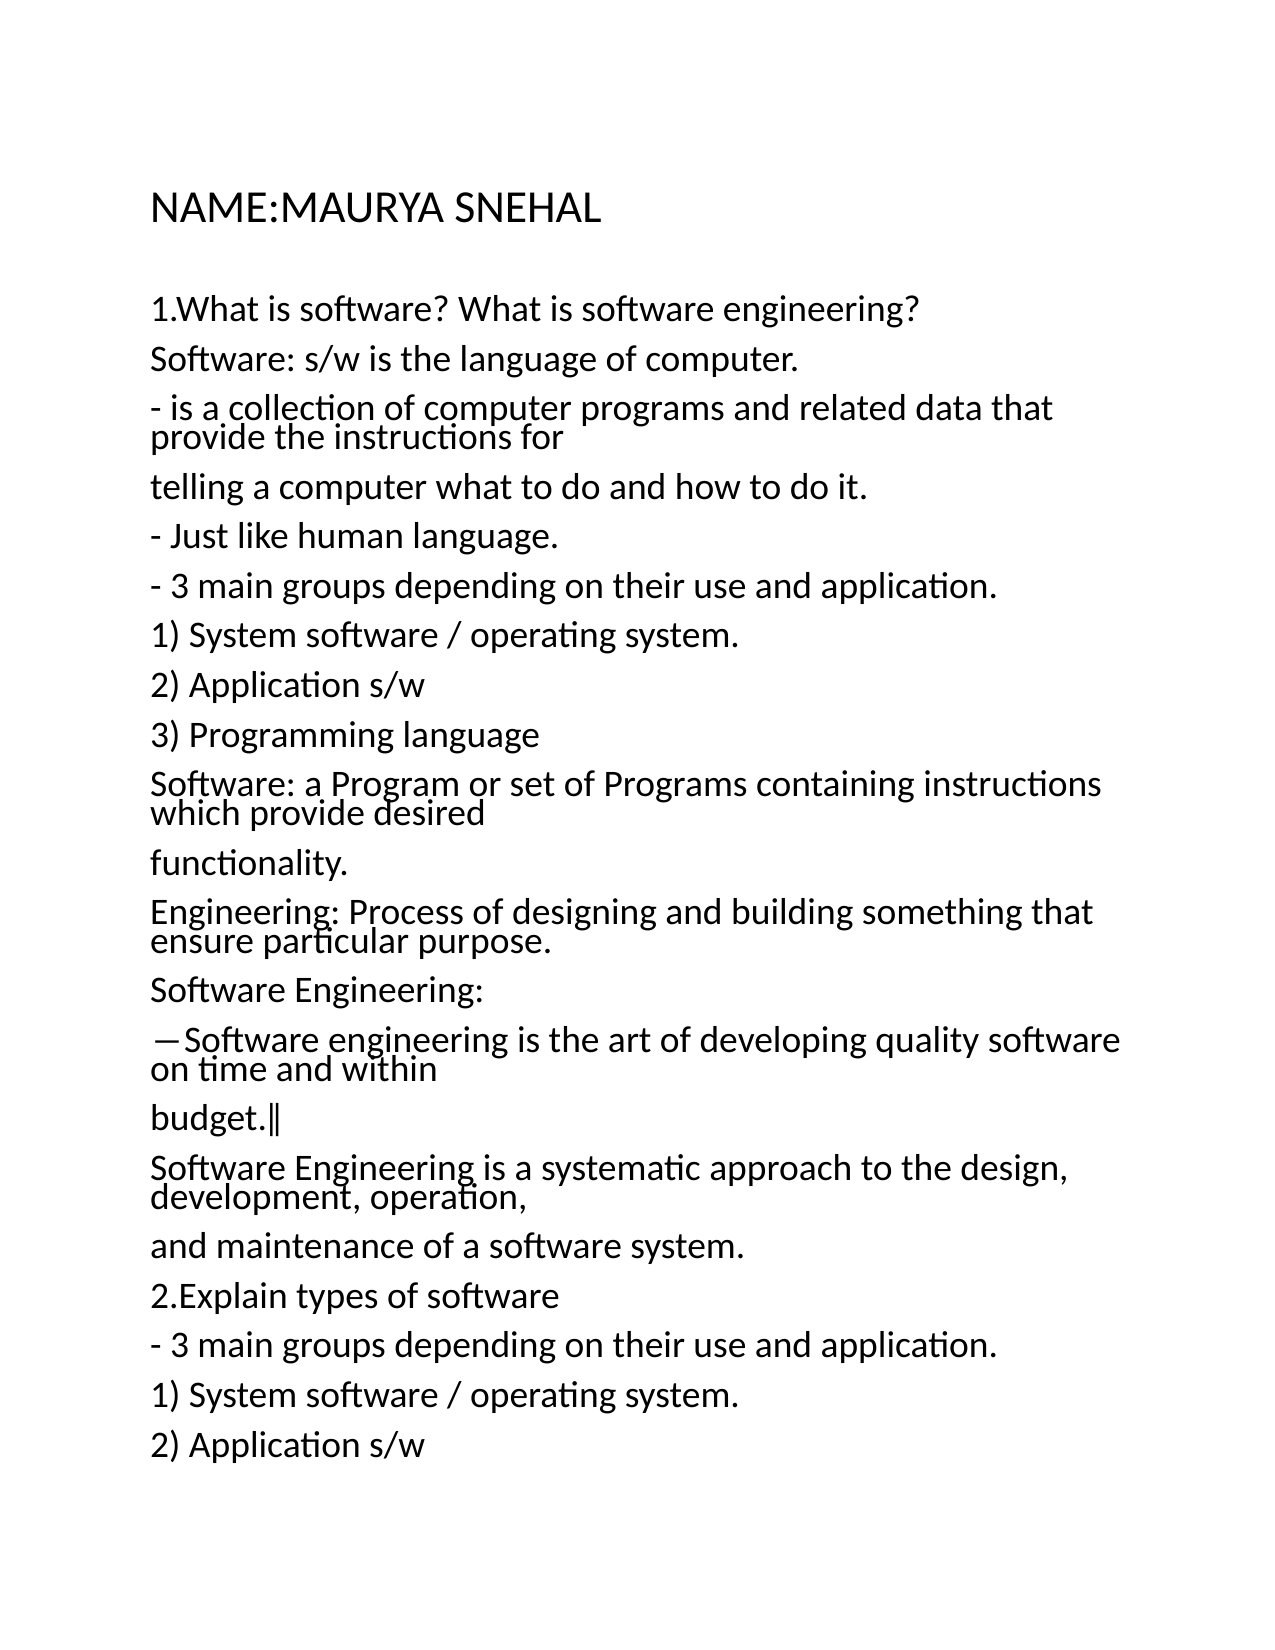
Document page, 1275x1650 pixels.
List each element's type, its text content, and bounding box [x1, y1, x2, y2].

text - 3 main groups depending on their use and application. [150, 575, 1125, 604]
text - 3 main groups depending on their use and application. [150, 1335, 1125, 1364]
text and maintenance of a software system. [150, 1236, 1125, 1264]
text NAME:MAURYA SNEHAL [150, 199, 1125, 228]
text 1.What is software? What is software engineering? [150, 299, 1125, 327]
text Engineering: Process of designing and building something that ensure particular purpose. [150, 902, 1125, 959]
text - Just like human language. [150, 526, 1125, 554]
text 2.Explain types of software [150, 1285, 1125, 1314]
text 2) Application s/w [150, 1434, 1125, 1463]
text Software Engineering is a systematic approach to the design, development, operation, [150, 1157, 1125, 1215]
text budget.‖ [150, 1108, 1125, 1137]
text Software: s/w is the language of computer. [150, 348, 1125, 377]
text ―Software engineering is the art of developing quality software on time and within [150, 1029, 1125, 1087]
text 1) System software / operating system. [150, 1384, 1125, 1413]
text 1) System software / operating system. [150, 625, 1125, 654]
text functionality. [150, 852, 1125, 881]
text - is a collection of computer programs and related data that provide the instructions for [150, 398, 1125, 455]
text telling a computer what to do and how to do it. [150, 476, 1125, 505]
text Software Engineering: [150, 980, 1125, 1009]
text Software: a Program or set of Programs containing instructions which provide desired [150, 774, 1125, 831]
text 2) Application s/w [150, 674, 1125, 703]
text 3) Programming language [150, 724, 1125, 753]
